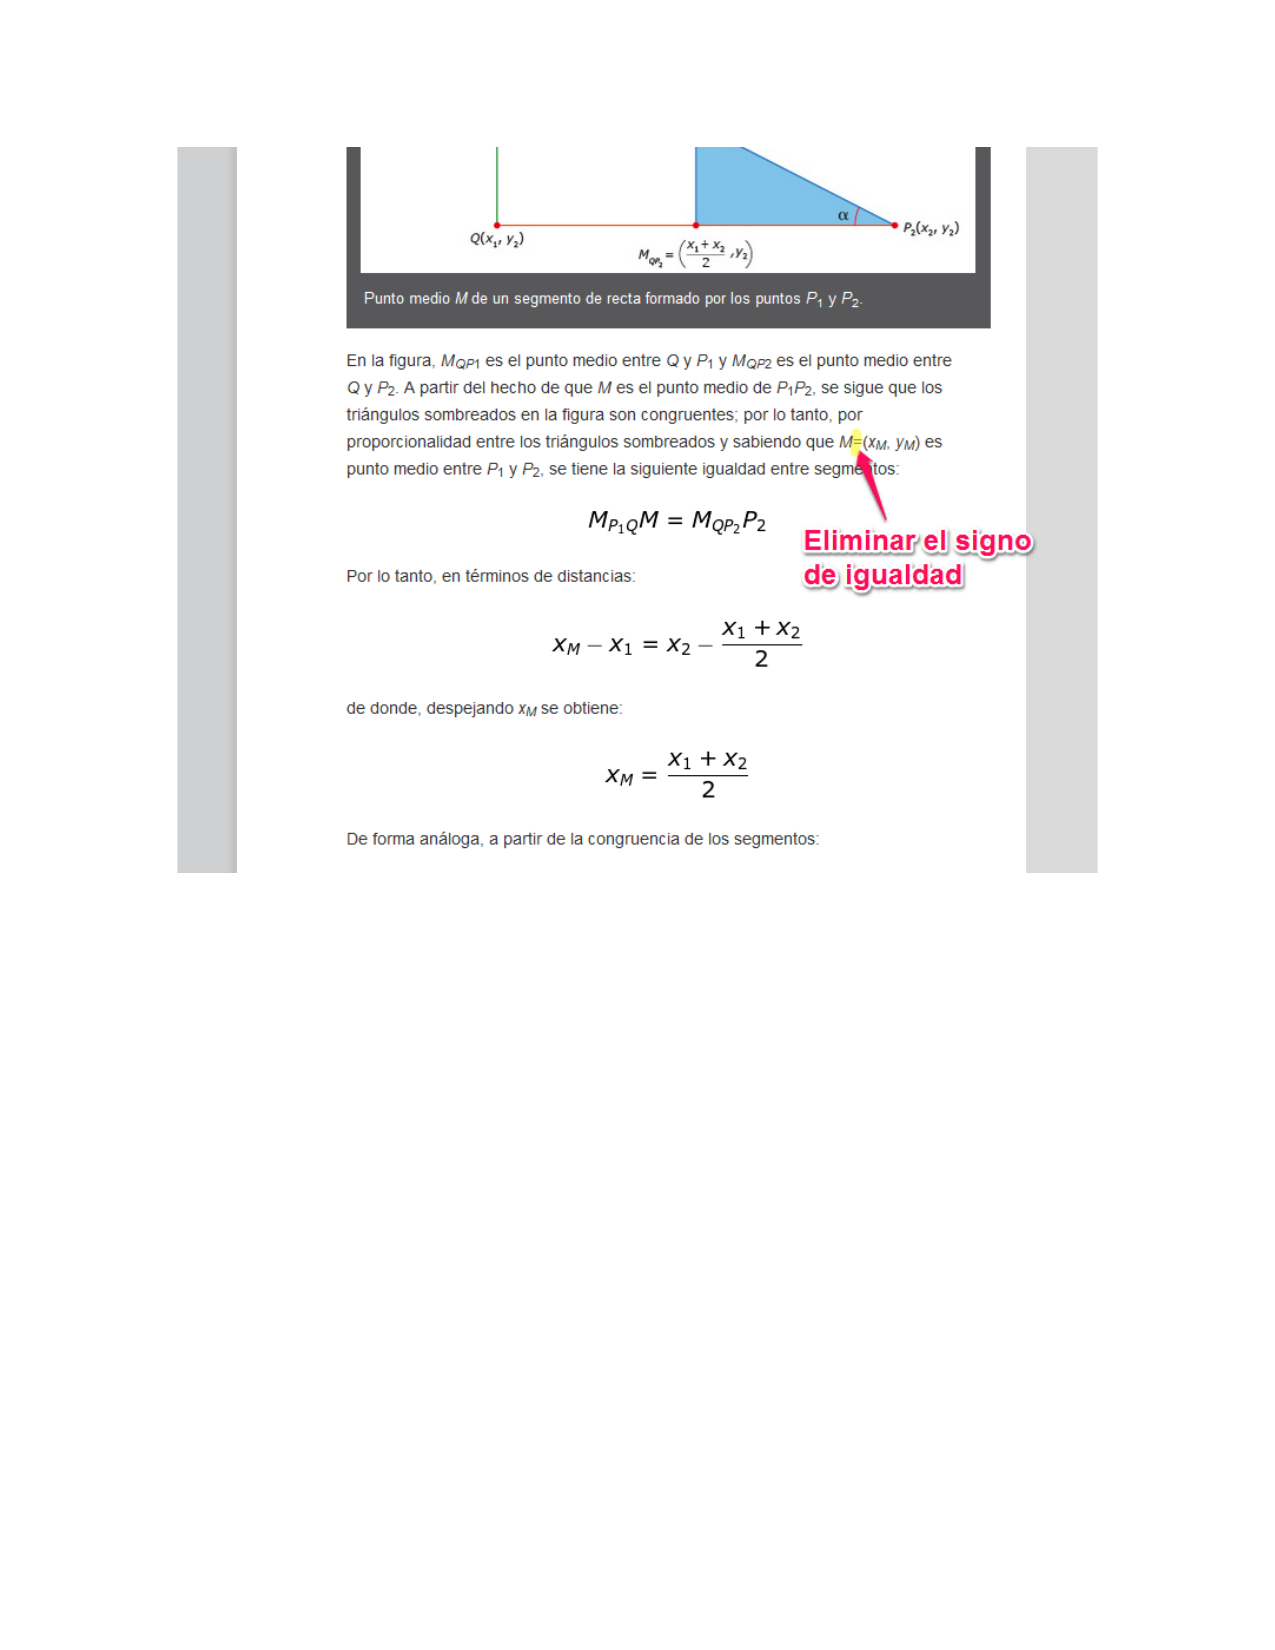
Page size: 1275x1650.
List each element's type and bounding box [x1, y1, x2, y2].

picture [177, 147, 1098, 873]
